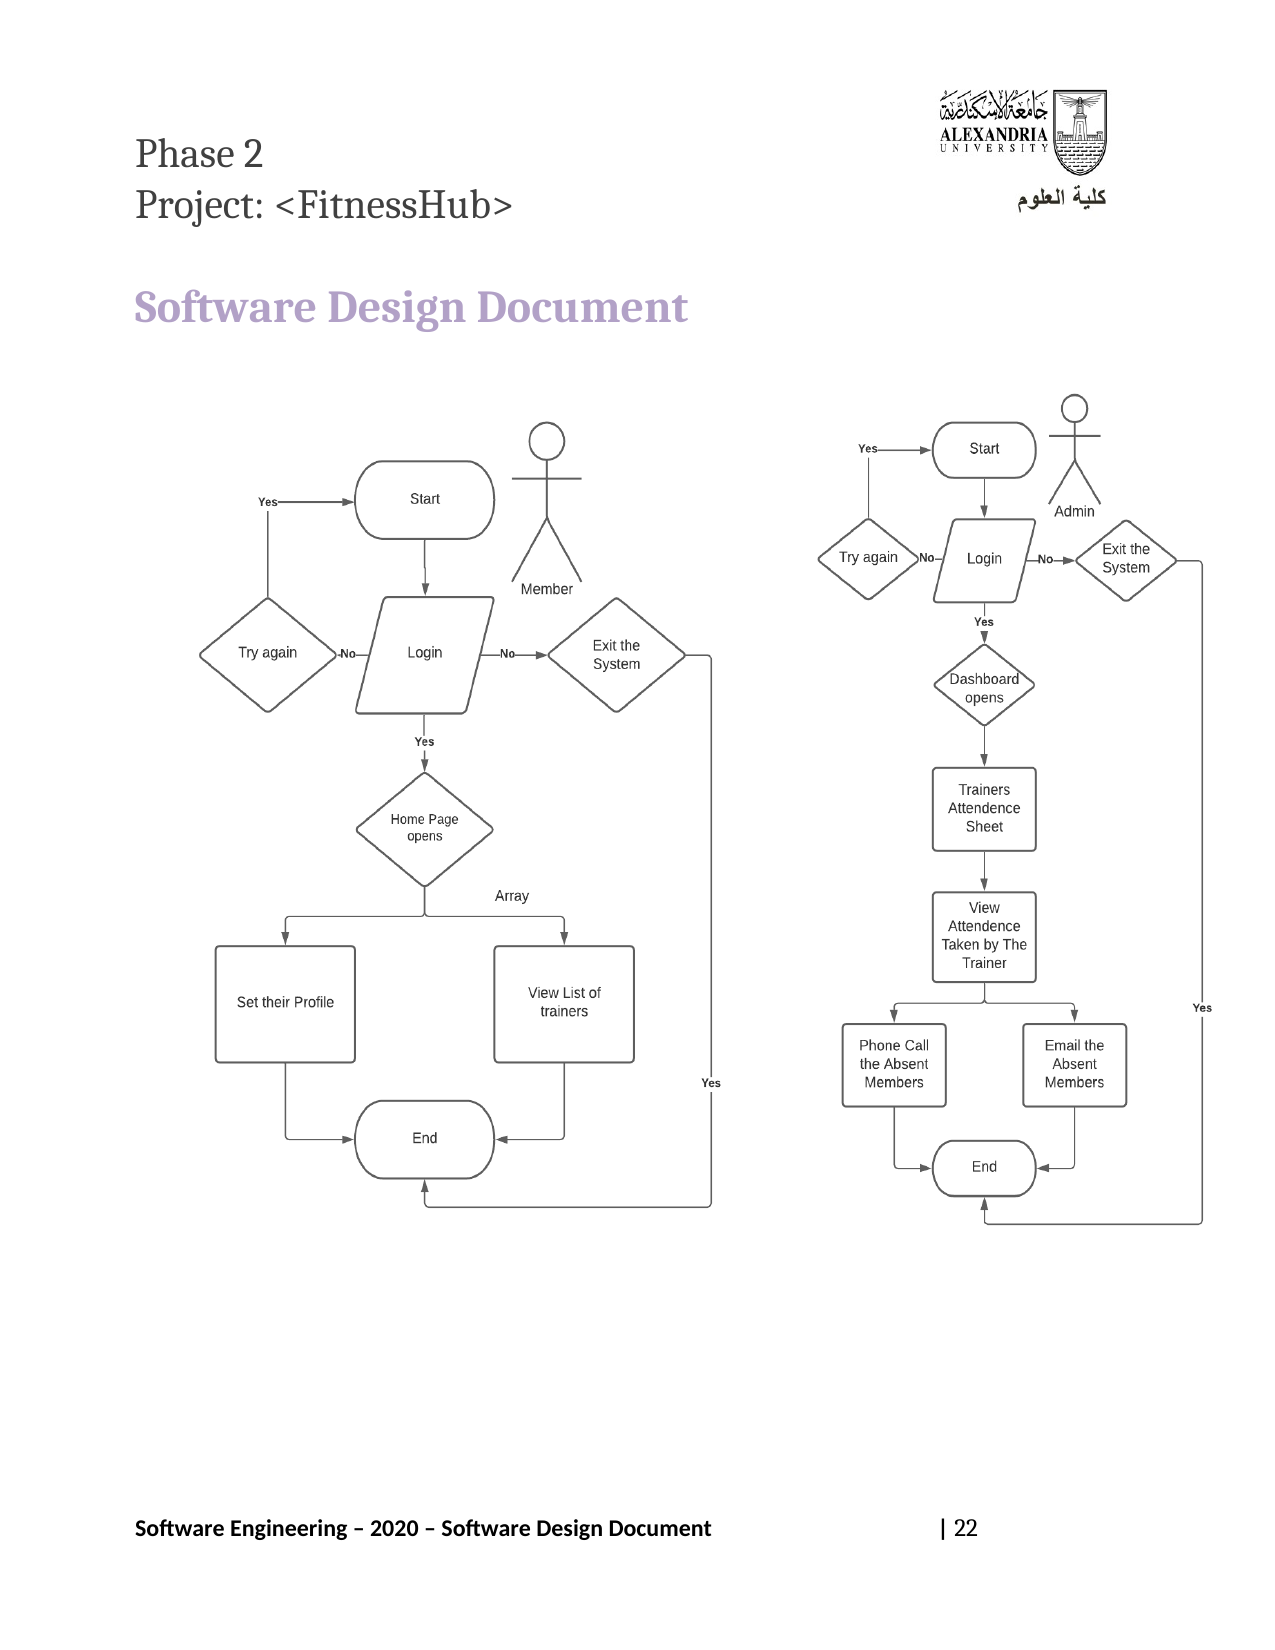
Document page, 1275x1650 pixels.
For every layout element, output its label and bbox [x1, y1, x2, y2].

picture [172, 367, 1238, 1253]
picture [929, 72, 1144, 219]
